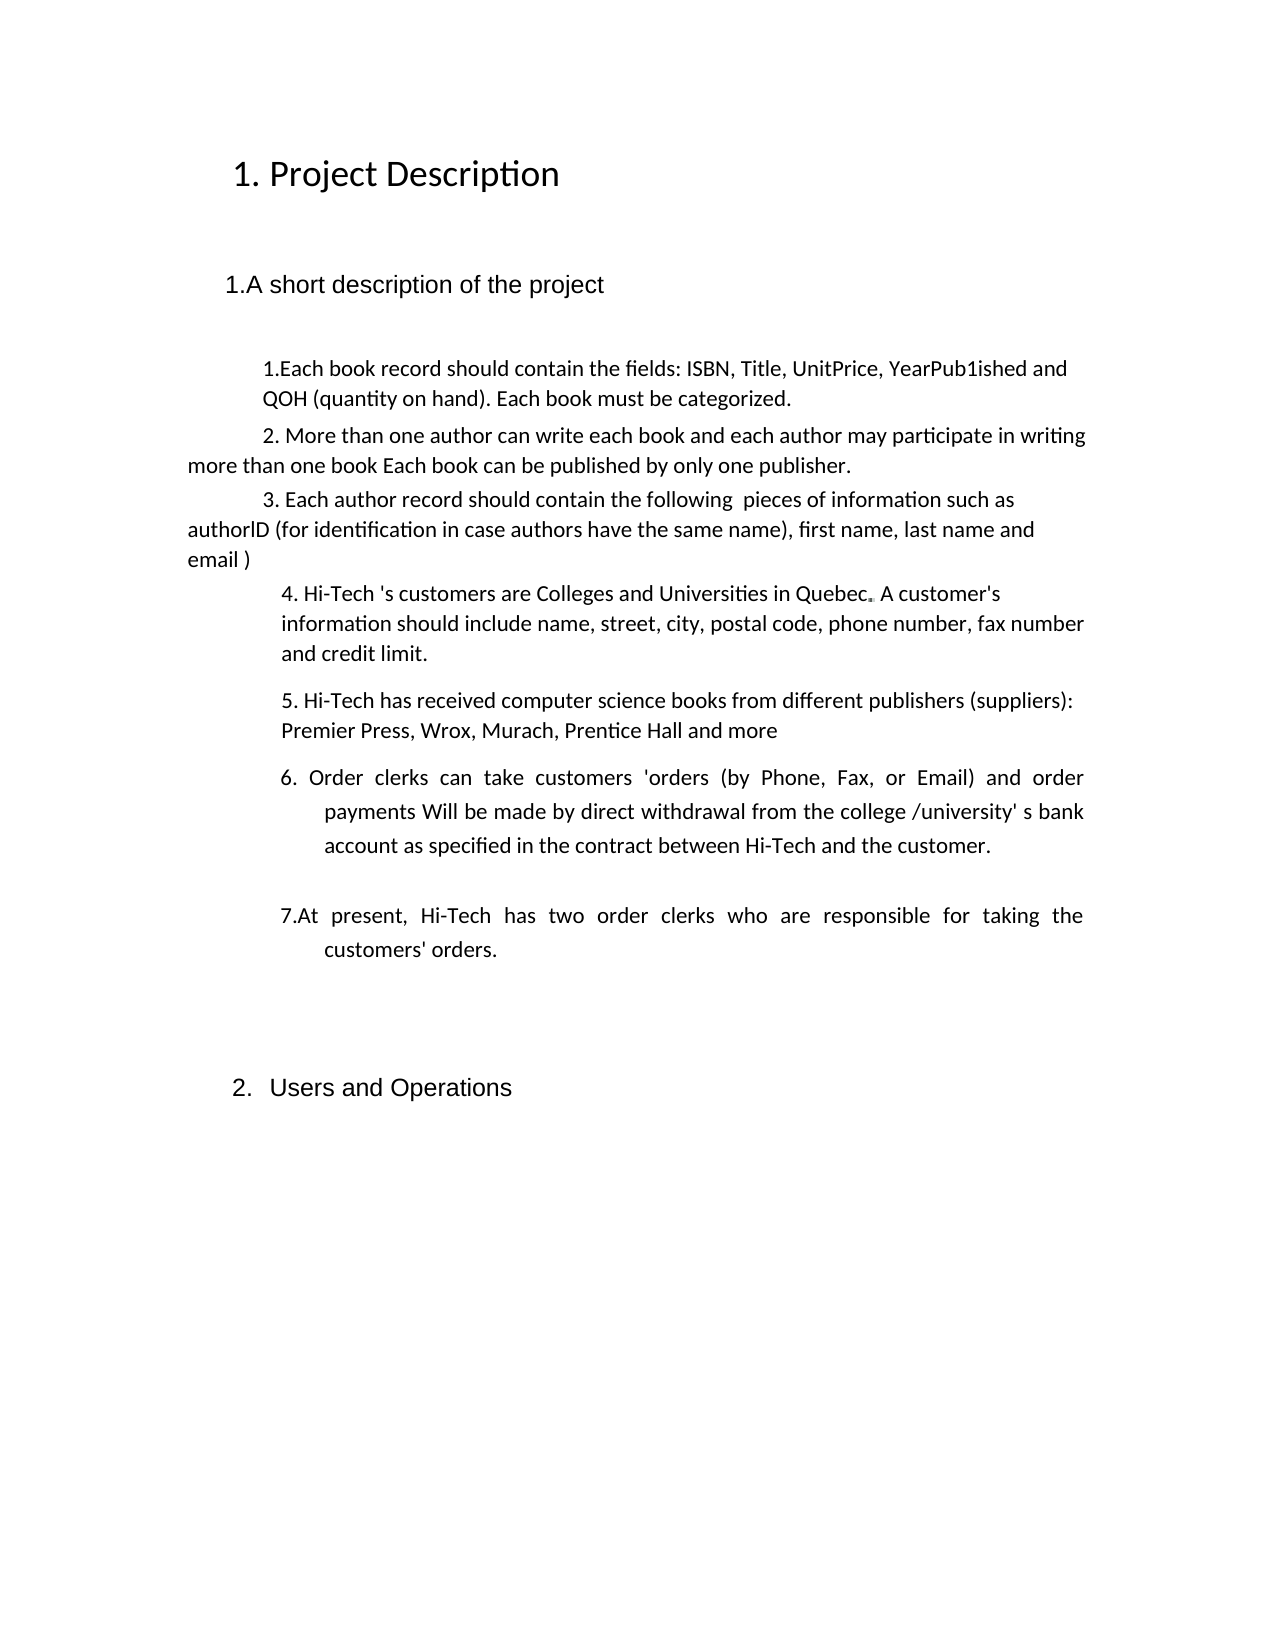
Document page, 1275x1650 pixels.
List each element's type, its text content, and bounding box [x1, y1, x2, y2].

text 4. Hi-Tech 's customers are Colleges and Universities in Quebec A customer's information should include name, street, city, postal code, phone number, fax number and credit limit. [281, 579, 1087, 667]
text 2. More than one author can write each book and each author may participate in writing more than one book Each book can be published by only one publisher. [187, 421, 1087, 479]
text 1.A short description of the project [225, 270, 1087, 299]
text 6. Order clerks can take customers 'orders (by Phone, Fax, or Email) and order payments Will be made by direct withdrawal from the college /university' s bank account as specified in the contract between Hi-Tech and the customer. [280, 763, 1085, 859]
text 3. Each author record should contain the following pieces of information such as authorlD (for identification in case authors have the same name), first name, last name and email ) [187, 485, 1087, 573]
list Users and Operations [232, 1073, 1087, 1102]
list Project Description [232, 150, 1087, 196]
text 7.At present, Hi-Tech has two order clerks who are responsible for taking the customers' orders. [280, 901, 1085, 963]
text 5. Hi-Tech has received computer science books from different publishers (suppliers): Premier Press, Wrox, Murach, Prentice Hall and more [281, 686, 1087, 744]
list 1.Each book record should contain the fields: ISBN, Title, UnitPrice, YearPub1ished and QOH (quantity on hand). Each book must be categorized. [262, 354, 1087, 412]
